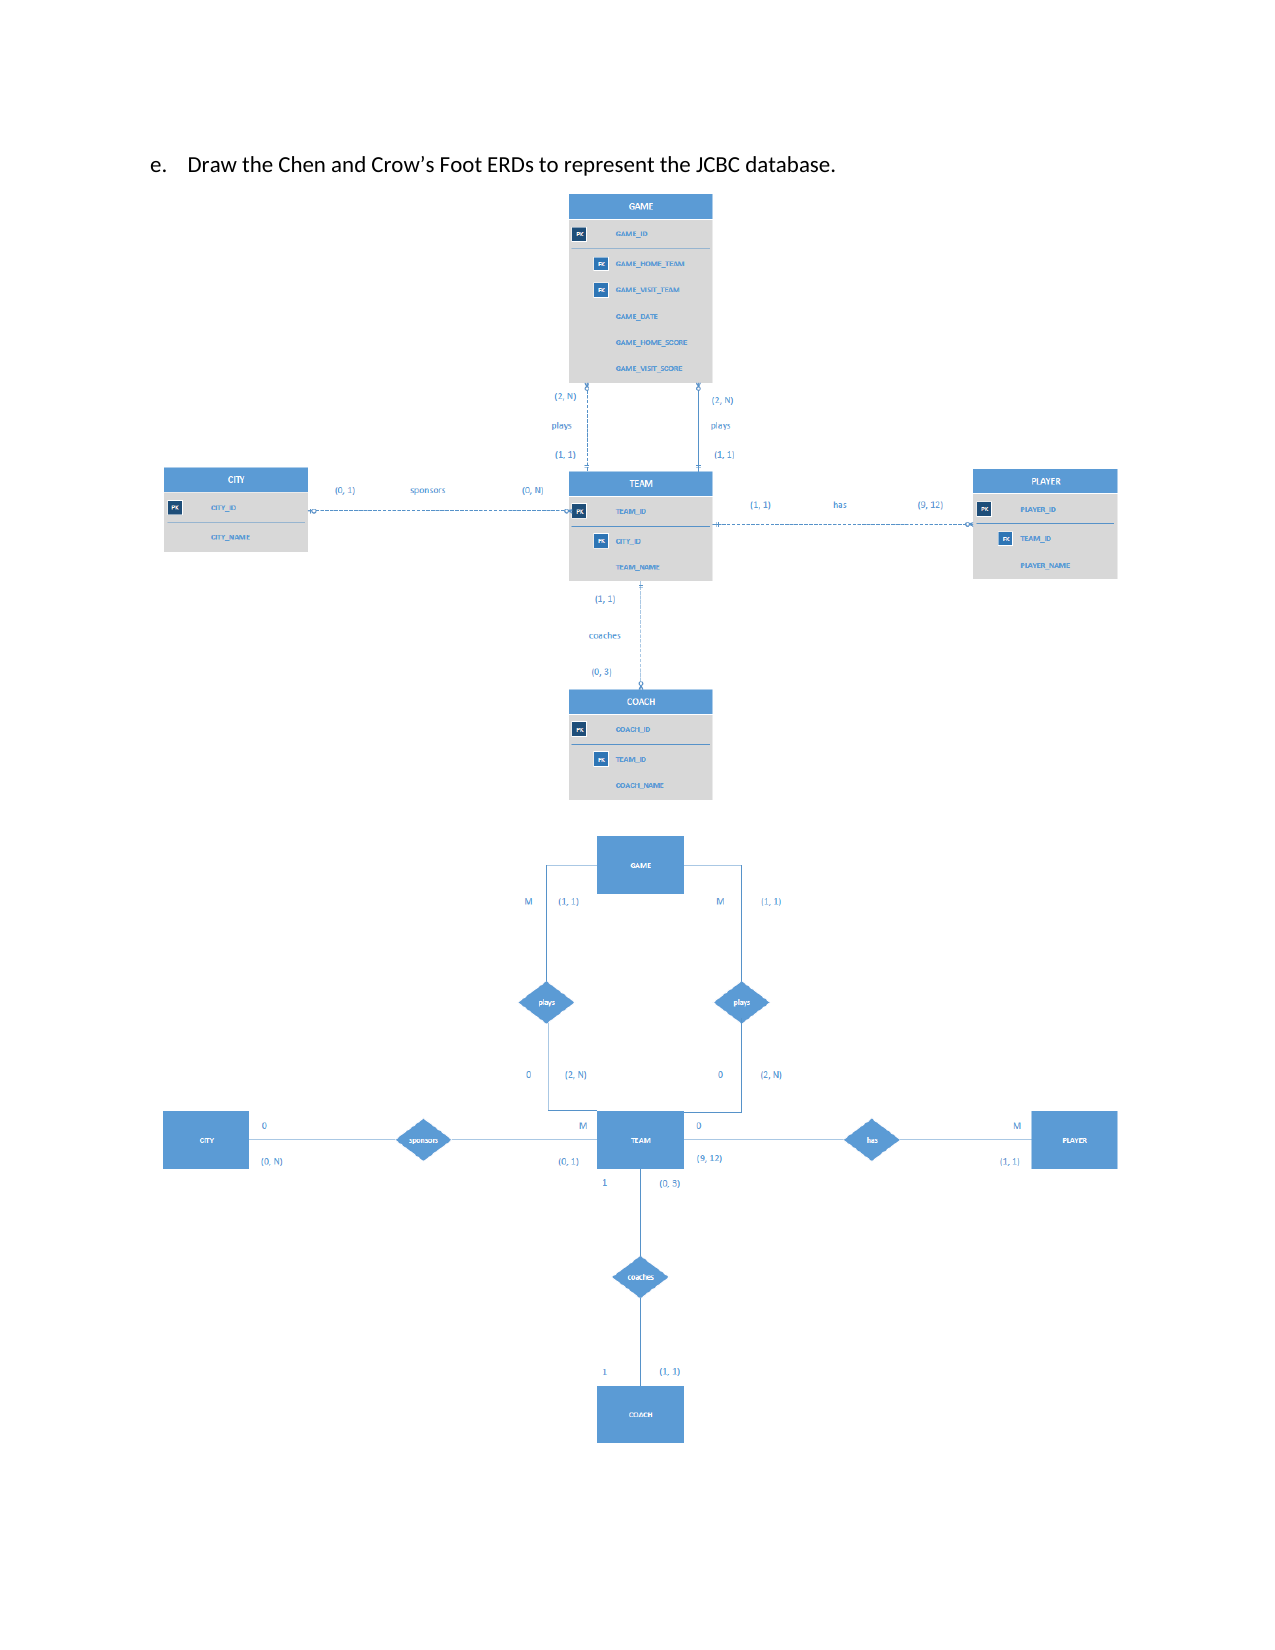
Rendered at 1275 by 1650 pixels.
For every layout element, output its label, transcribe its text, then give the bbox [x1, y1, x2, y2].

picture [150, 823, 1125, 1443]
list Draw the Chen and Crow’s Foot ERDs to represent the JCBC database. [150, 150, 1125, 178]
picture [150, 181, 1125, 810]
